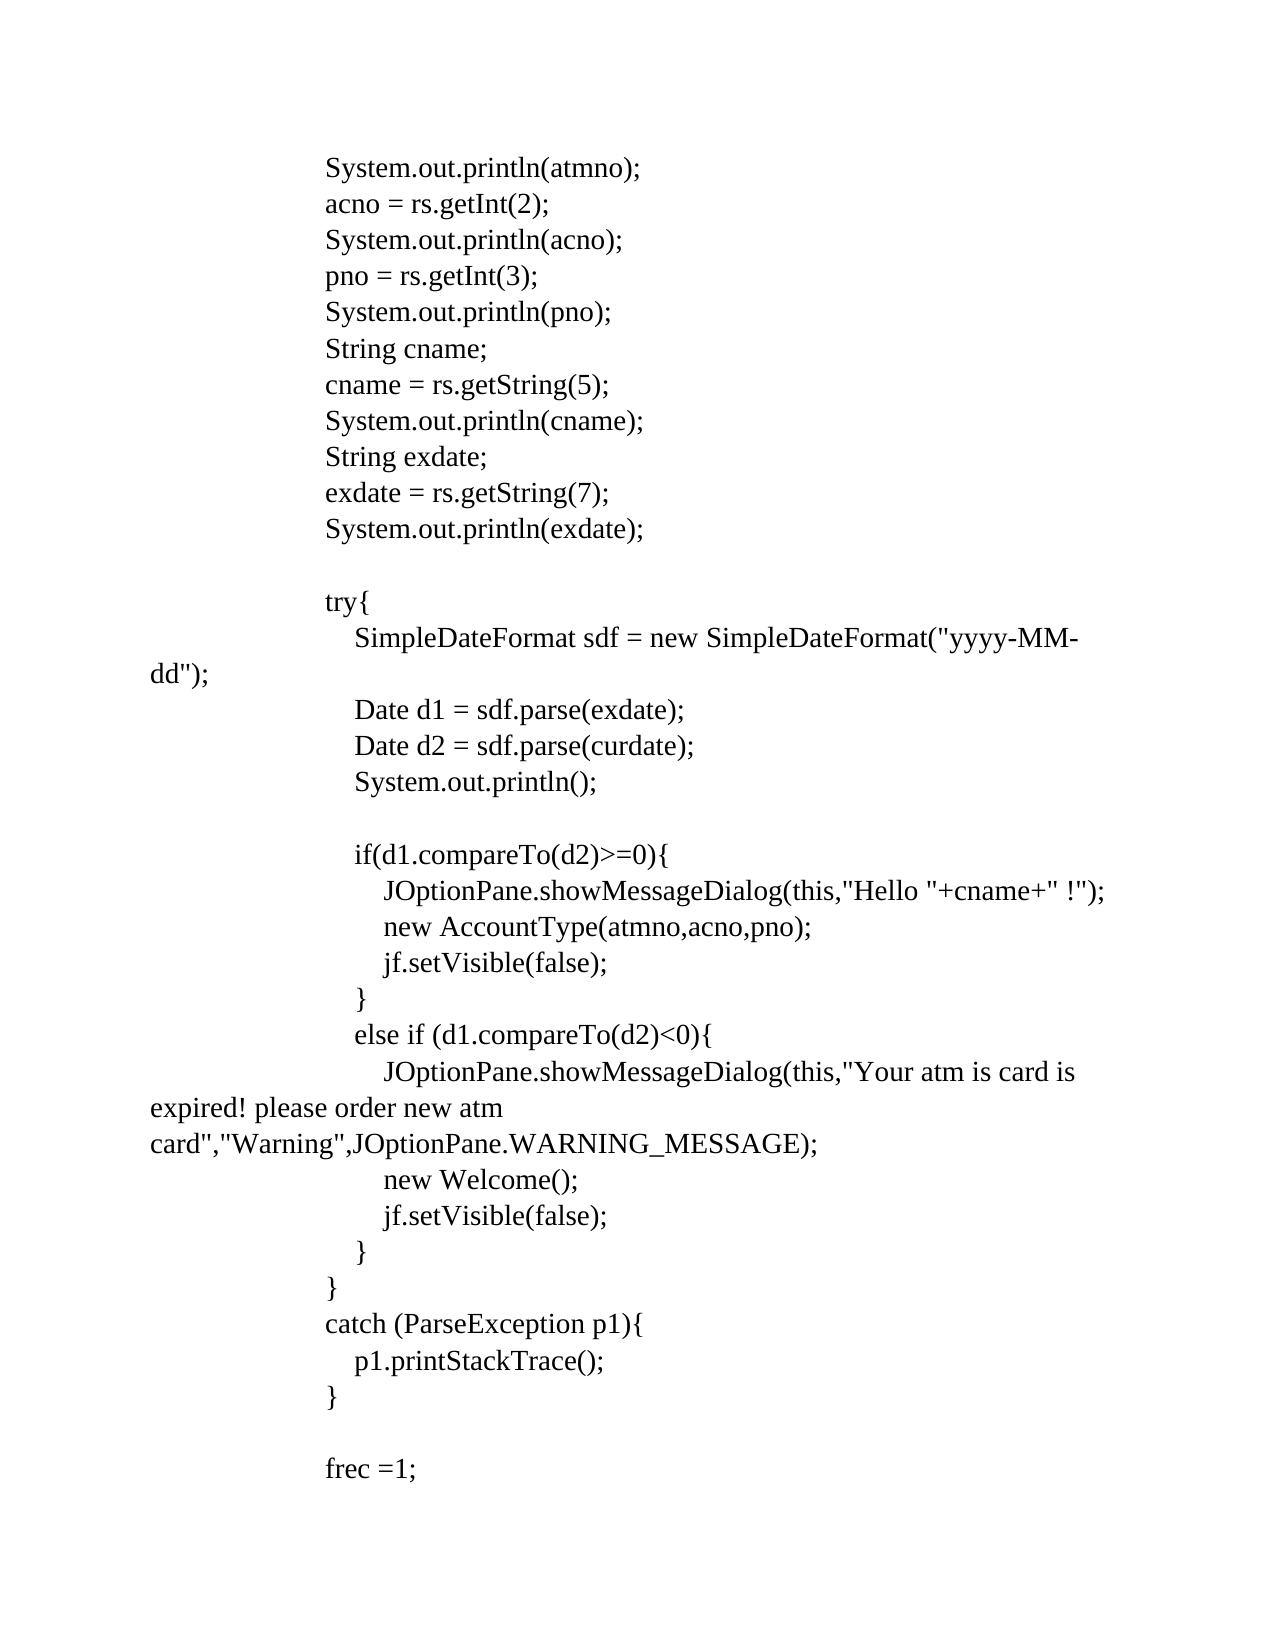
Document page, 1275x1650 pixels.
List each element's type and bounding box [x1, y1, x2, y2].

text [150, 150, 1125, 1485]
